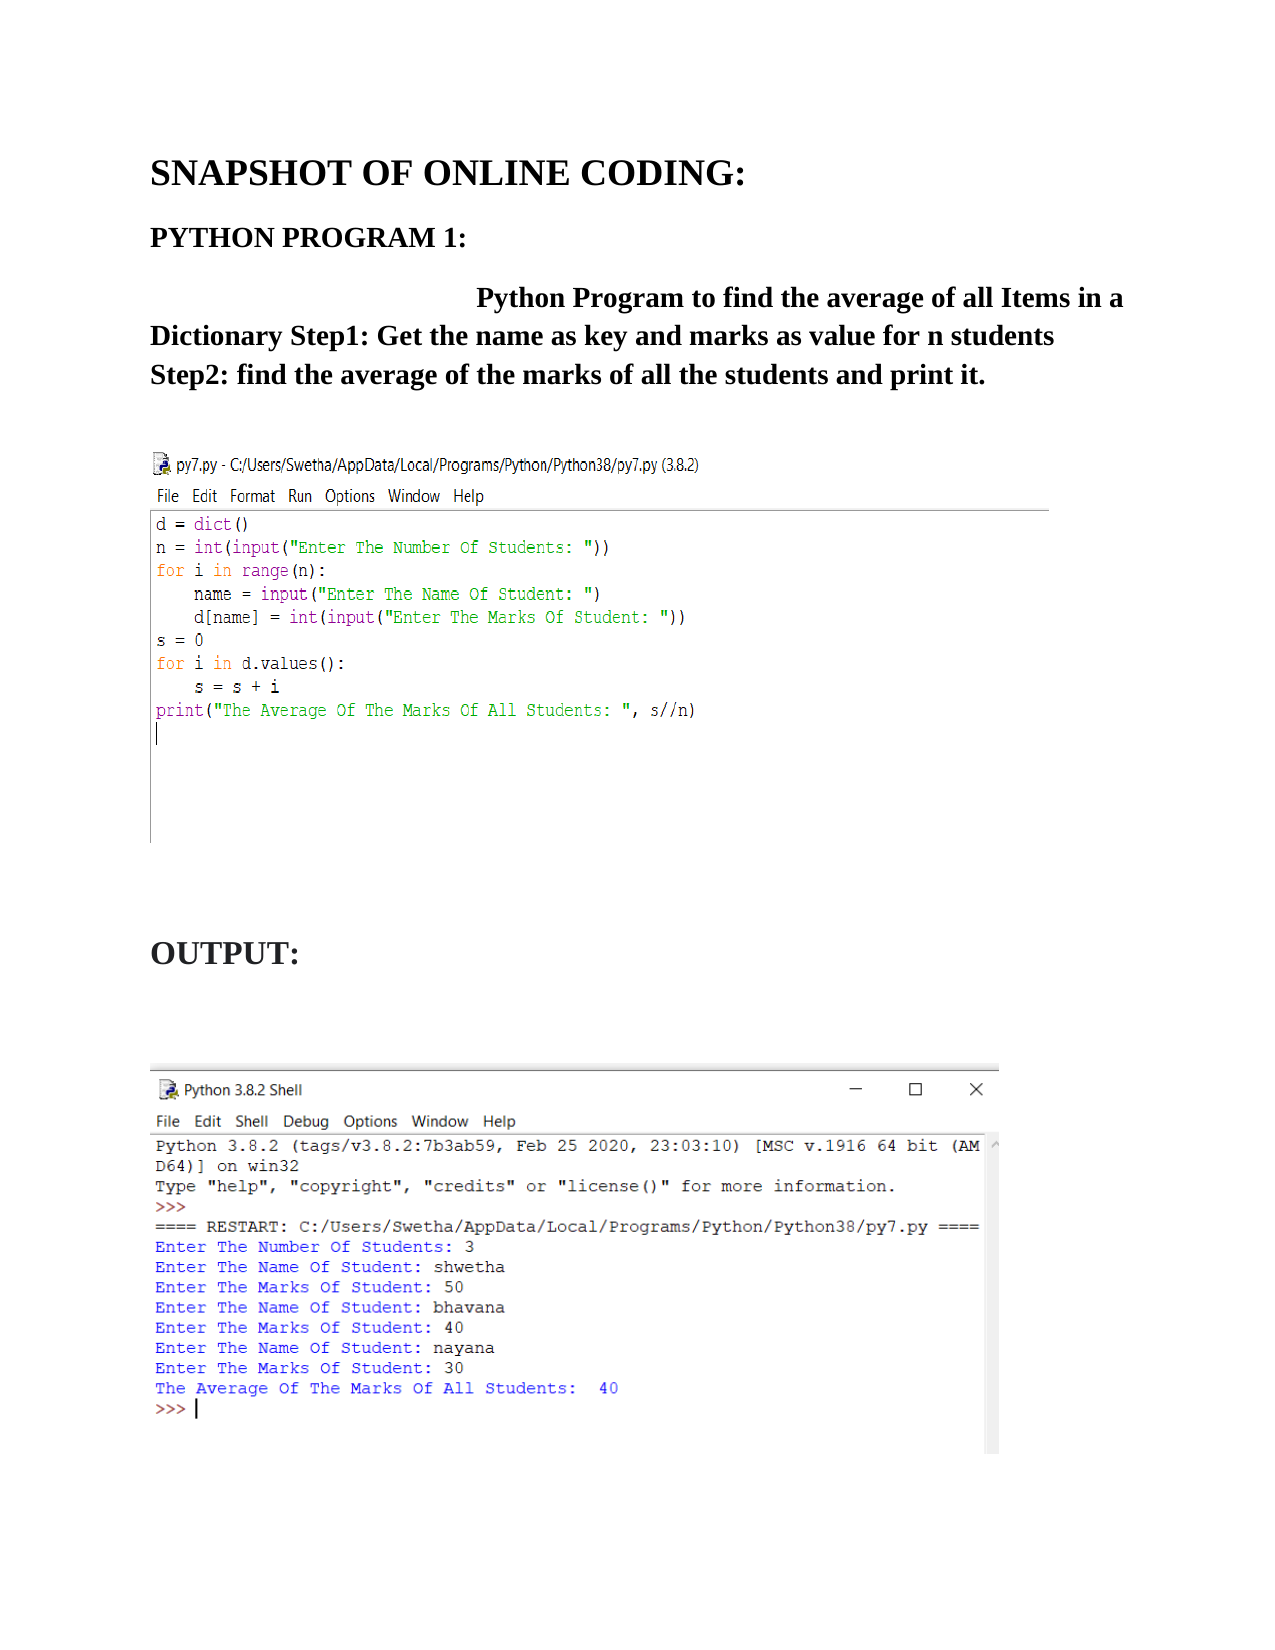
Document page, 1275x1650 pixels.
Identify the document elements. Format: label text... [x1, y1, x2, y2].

text OUTPUT: [150, 933, 1125, 972]
text Python Program to find the average of all Items in a Dictionary Step1: Get the name as key and marks as value for n students Step2: find the average of the marks of all the students and print it. [150, 280, 1125, 390]
picture [150, 1063, 999, 1454]
picture [150, 448, 1049, 843]
text PYTHON PROGRAM 1: [150, 220, 1125, 254]
text SNAPSHOT OF ONLINE CODING: [150, 150, 1125, 193]
